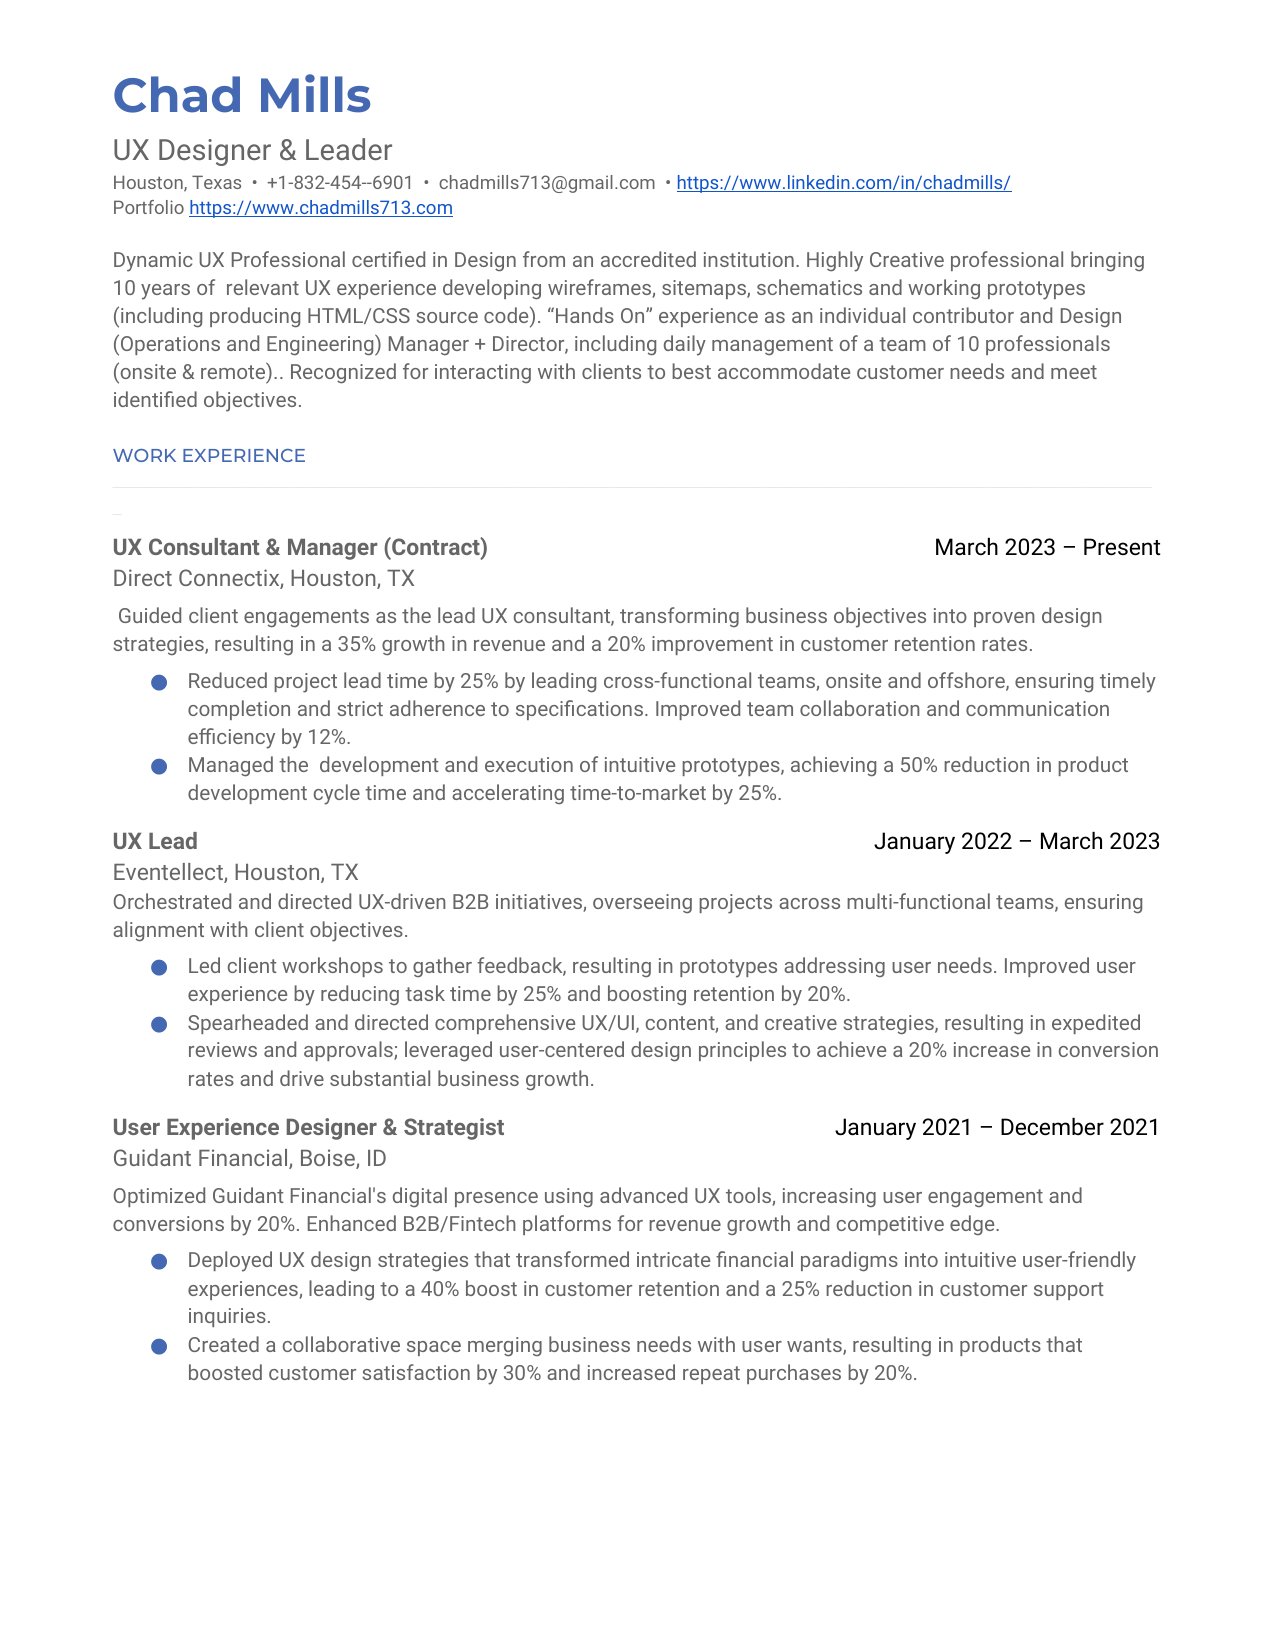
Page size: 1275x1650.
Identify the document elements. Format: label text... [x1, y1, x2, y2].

text UX Designer & Leader [112, 133, 1162, 167]
list Led client workshops to gather feedback, resulting in prototypes addressing user needs. Improved user experience by reducing task time by 25% and boosting retention by 20%. [150, 954, 1162, 1007]
text Guidant Financial, Boise, ID [112, 1145, 1162, 1172]
list Created a collaborative space merging business needs with user wants, resulting in products that boosted customer satisfaction by 30% and increased repeat purchases by 20%. [150, 1333, 1162, 1385]
text Optimized Guidant Financial's digital presence using advanced UX tools, increasing user engagement and conversions by 20%. Enhanced B2B/Fintech platforms for revenue growth and competitive edge. [112, 1184, 1162, 1237]
list Managed the development and execution of intuitive prototypes, achieving a 50% reduction in product development cycle time and accelerating time-to-market by 25%. [150, 753, 1162, 805]
text UX Consultant & Manager (Contract) March 2023 – Present [112, 534, 1162, 561]
text Eventellect, Houston, TX [112, 859, 1162, 886]
text Portfolio https://www.chadmills713.com [112, 197, 1162, 219]
text User Experience Designer & Strategist January 2021 – December 2021 [112, 1114, 1162, 1141]
list Reduced project lead time by 25% by leading cross-functional teams, onsite and offshore, ensuring timely completion and strict adherence to specifications. Improved team collaboration and communication efficiency by 12%. [150, 669, 1162, 749]
list Spearheaded and directed comprehensive UX/UI, content, and creative strategies, resulting in expedited reviews and approvals; leveraged user-centered design principles to achieve a 20% increase in conversion rates and drive substantial business growth. [150, 1011, 1162, 1091]
text UX Lead January 2022 – March 2023 [112, 828, 1162, 855]
text Direct Connectix, Houston, TX [112, 565, 1162, 592]
text Guided client engagements as the lead UX consultant, transforming business objectives into proven design strategies, resulting in a 35% growth in revenue and a 20% improvement in customer retention rates. [112, 604, 1162, 657]
text WORK EXPERIENCE _______________________________________________________________________________________________________________ [112, 444, 1162, 520]
list Deployed UX design strategies that transformed intricate financial paradigms into intuitive user-friendly experiences, leading to a 40% boost in customer retention and a 25% reduction in customer support inquiries. [150, 1248, 1162, 1329]
text Dynamic UX Professional certified in Design from an accredited institution. Highly Creative professional bringing 10 years of relevant UX experience developing wireframes, sitemaps, schematics and working prototypes (including producing HTML/CSS source code). “Hands On” experience as an individual contributor and Design (Operations and Engineering) Manager + Director, including daily management of a team of 10 professionals (onsite & remote).. Recognized for interacting with clients to best accommodate customer needs and meet identified objectives. [112, 248, 1162, 412]
text Houston, Texas • +1-832-454--6901 • chadmills713@gmail.com • https://www.linkedin.com/in/chadmills/ [112, 172, 1162, 194]
text Orchestrated and directed UX-driven B2B initiatives, overseeing projects across multi-functional teams, ensuring alignment with client objectives. [112, 890, 1162, 942]
text Chad Mills [112, 66, 1162, 124]
